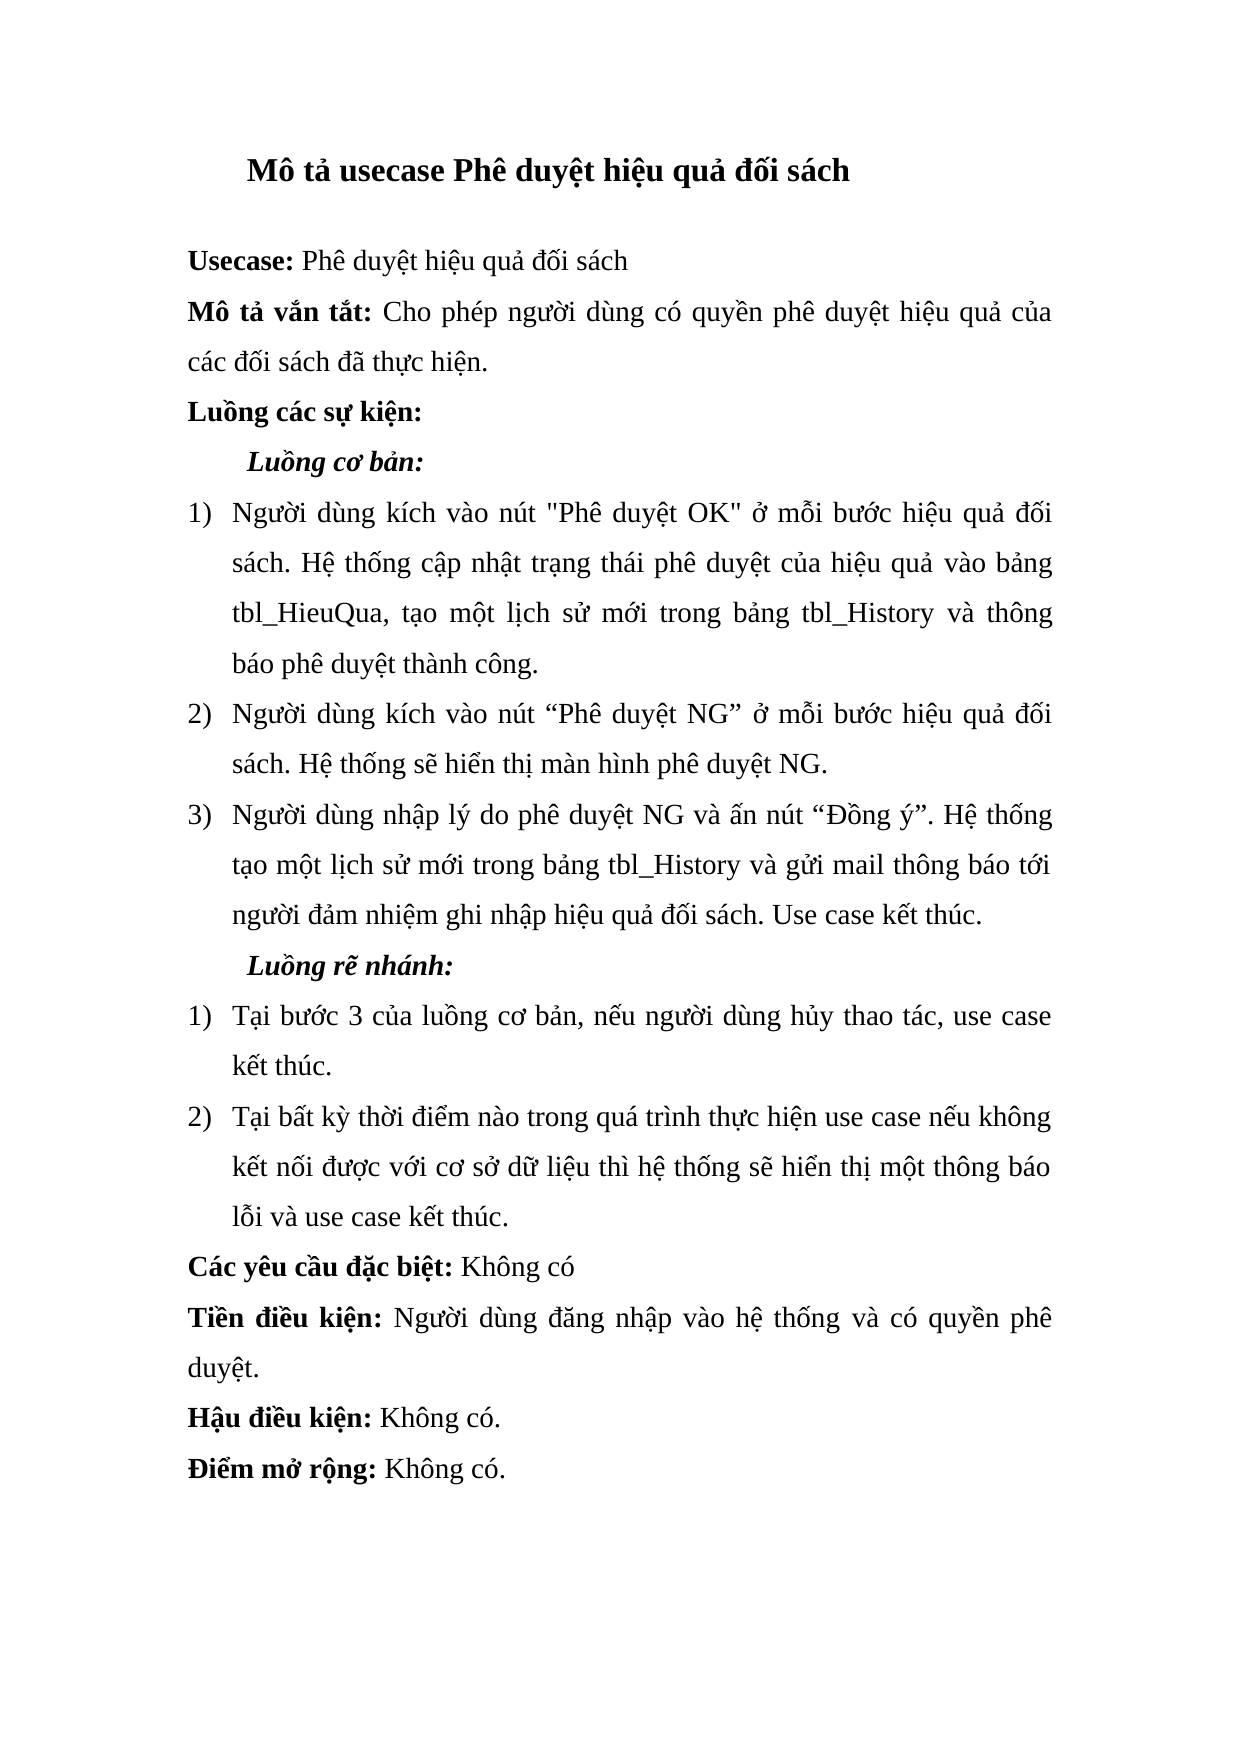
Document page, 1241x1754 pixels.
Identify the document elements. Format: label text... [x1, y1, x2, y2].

list Tiền điều kiện: Người dùng đăng nhập vào hệ thống và có quyền phê duyệt. [187, 1300, 1053, 1384]
list Tại bất kỳ thời điểm nào trong quá trình thực hiện use case nếu không kết nối được với cơ sở dữ liệu thì hệ thống sẽ hiển thị một thông báo lỗi và use case kết thúc. [187, 1099, 1053, 1233]
subtitle Mô tả usecase Phê duyệt hiệu quả đối sách [187, 150, 1053, 188]
text Luồng rẽ nhánh: [187, 948, 1053, 981]
list Tại bước 3 của luồng cơ bản, nếu người dùng hủy thao tác, use case kết thúc. [187, 998, 1053, 1082]
list Hậu điều kiện: Không có. [187, 1401, 1053, 1434]
list Luồng các sự kiện: [187, 394, 1053, 428]
list Các yêu cầu đặc biệt: Không có [187, 1249, 1053, 1283]
list Người dùng kích vào nút “Phê duyệt NG” ở mỗi bước hiệu quả đối sách. Hệ thống sẽ hiển thị màn hình phê duyệt NG. [187, 696, 1053, 780]
text Luồng cơ bản: [187, 444, 1053, 478]
list Người dùng kích vào nút "Phê duyệt OK" ở mỗi bước hiệu quả đối sách. Hệ thống cập nhật trạng thái phê duyệt của hiệu quả vào bảng tbl_HieuQua, tạo một lịch sử mới trong bảng tbl_History và thông báo phê duyệt thành công. [187, 495, 1053, 679]
list Usecase: Phê duyệt hiệu quả đối sách [187, 243, 1053, 277]
list Mô tả vắn tắt: Cho phép người dùng có quyền phê duyệt hiệu quả của các đối sách đã thực hiện. [187, 294, 1053, 377]
list Người dùng nhập lý do phê duyệt NG và ấn nút “Đồng ý”. Hệ thống tạo một lịch sử mới trong bảng tbl_History và gửi mail thông báo tới người đảm nhiệm ghi nhập hiệu quả đối sách. Use case kết thúc. [187, 797, 1053, 931]
list Điểm mở rộng: Không có. [187, 1451, 1053, 1484]
